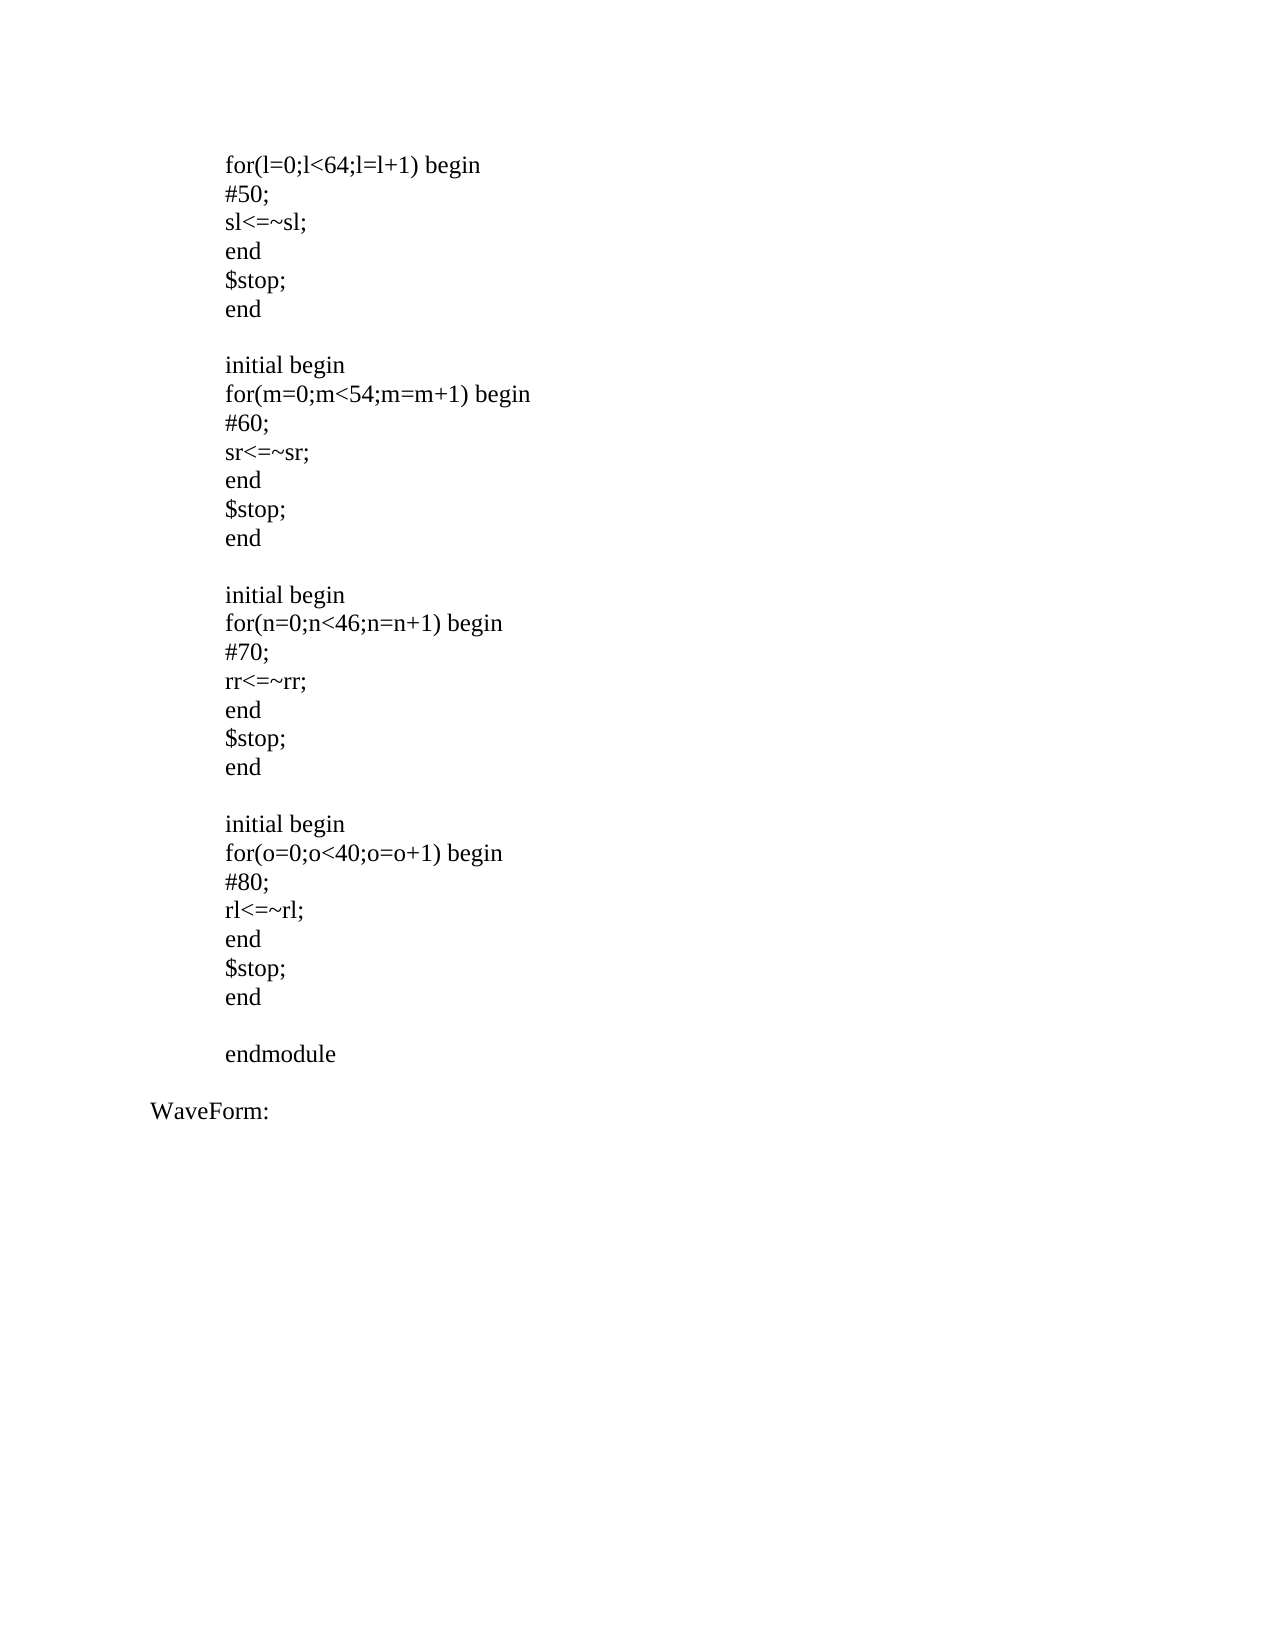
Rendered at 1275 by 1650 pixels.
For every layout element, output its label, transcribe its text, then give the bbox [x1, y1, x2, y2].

text $stop; [150, 494, 1125, 523]
text WaveForm: [150, 1096, 1125, 1124]
text end [150, 924, 1125, 953]
text $stop; [150, 723, 1125, 752]
text rr<=~rr; [150, 666, 1125, 695]
text end [150, 523, 1125, 552]
text initial begin [150, 580, 1125, 608]
text #80; [150, 867, 1125, 895]
text $stop; [150, 265, 1125, 294]
text for(l=0;l<64;l=l+1) begin [150, 150, 1125, 179]
text end [150, 982, 1125, 1010]
text end [150, 294, 1125, 322]
text $stop; [150, 953, 1125, 982]
text end [150, 466, 1125, 494]
text for(m=0;m<54;m=m+1) begin [150, 379, 1125, 408]
text #50; [150, 179, 1125, 207]
text end [150, 695, 1125, 723]
text sl<=~sl; [150, 207, 1125, 236]
text initial begin [150, 351, 1125, 379]
text end [150, 236, 1125, 265]
text #60; [150, 408, 1125, 437]
text endmodule [150, 1039, 1125, 1068]
text for(o=0;o<40;o=o+1) begin [150, 838, 1125, 867]
text sr<=~sr; [150, 437, 1125, 466]
text rl<=~rl; [150, 895, 1125, 924]
text end [150, 752, 1125, 781]
text initial begin [150, 809, 1125, 838]
text for(n=0;n<46;n=n+1) begin [150, 608, 1125, 637]
text #70; [150, 637, 1125, 666]
